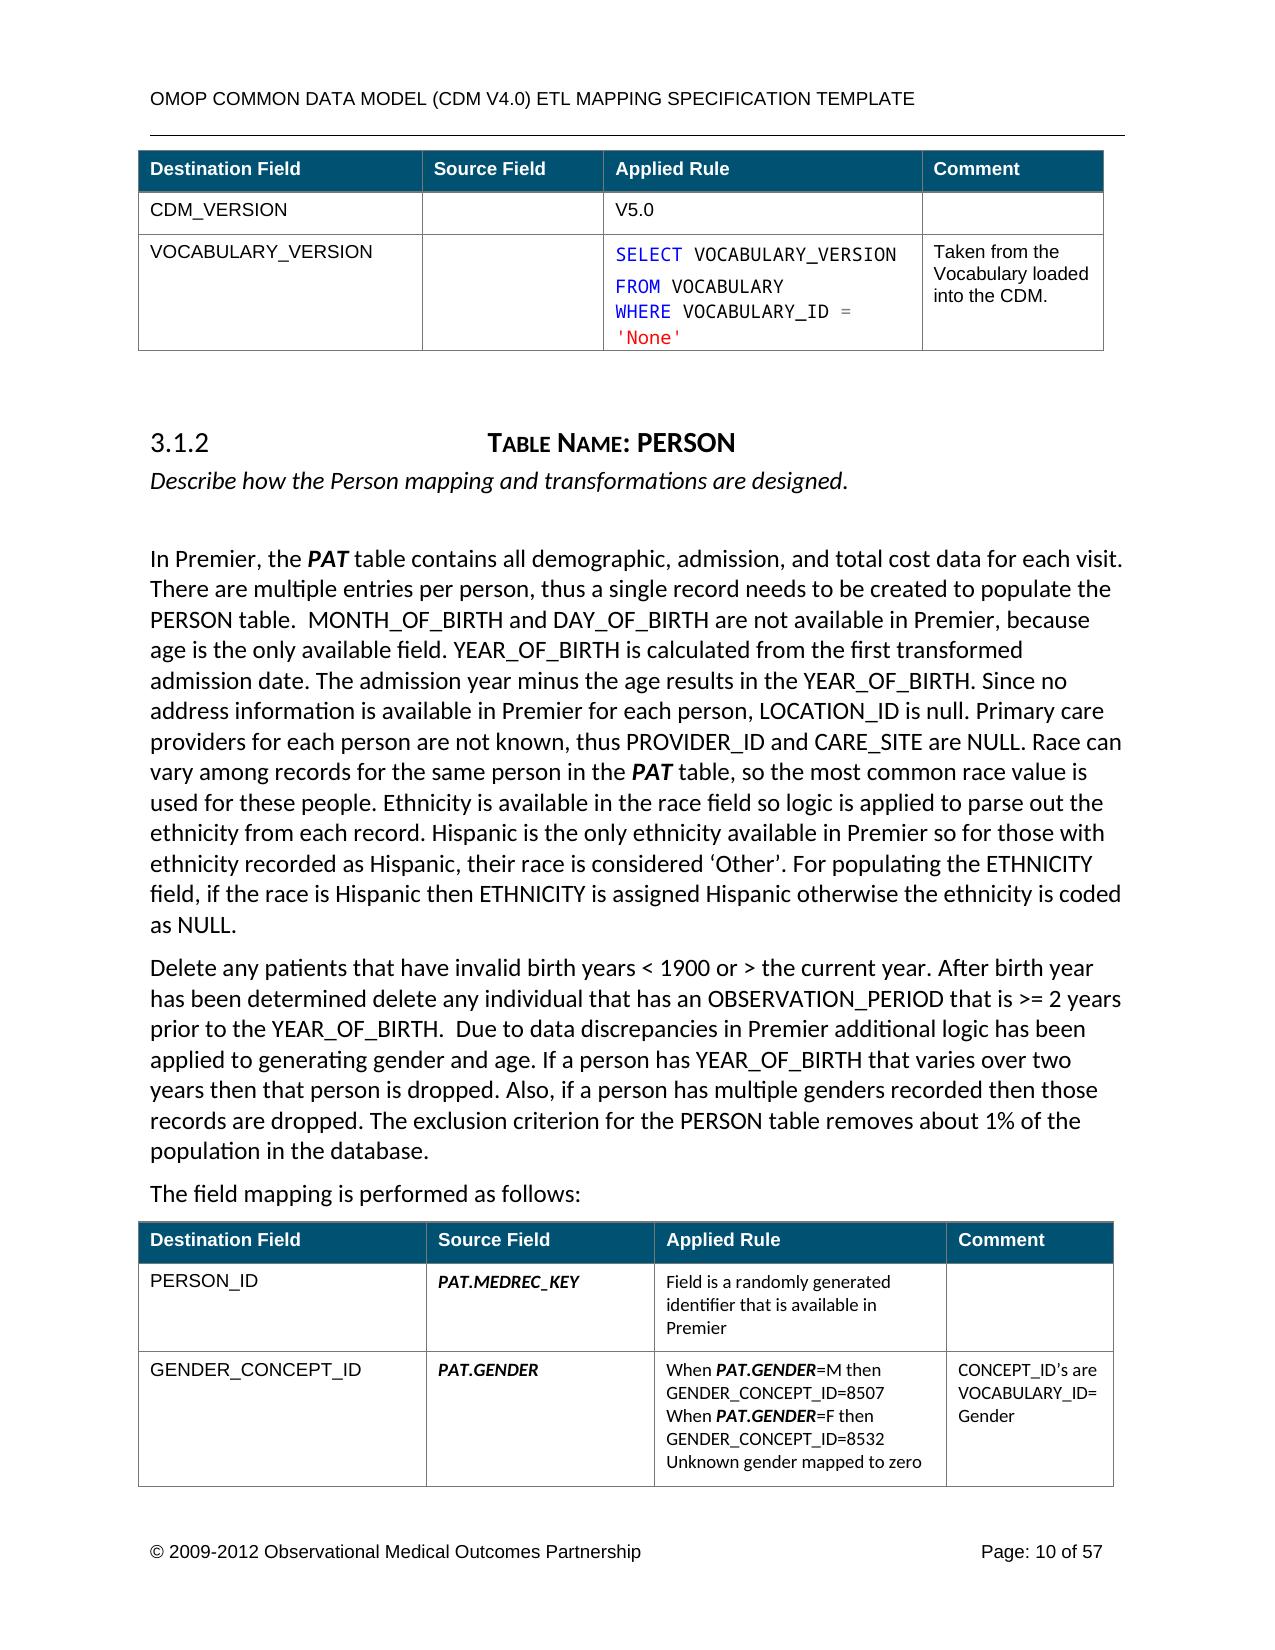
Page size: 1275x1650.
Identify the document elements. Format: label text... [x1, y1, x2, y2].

table_cell PAT.GENDER [427, 1352, 654, 1486]
text Delete any patients that have invalid birth years < 1900 or > the current year. After birth year has been determined delete any individual that has an OBSERVATION_PERIOD that is >= 2 years prior to the YEAR_OF_BIRTH. Due to data discrepancies in Premier additional logic has been applied to generating gender and age. If a person has YEAR_OF_BIRTH that varies over two years then that person is dropped. Also, if a person has multiple genders recorded then those records are dropped. The exclusion criterion for the PERSON table removes about 1% of the population in the database. [150, 952, 1125, 1166]
table_cell V5.0 [604, 193, 922, 234]
table_cell PAT.MEDREC_KEY [427, 1264, 654, 1351]
table_header Applied Rule [604, 151, 922, 191]
text In Premier, the PAT table contains all demographic, admission, and total cost data for each visit. There are multiple entries per person, thus a single record needs to be created to populate the PERSON table. MONTH_OF_BIRTH and DAY_OF_BIRTH are not available in Premier, because age is the only available field. YEAR_OF_BIRTH is calculated from the first transformed admission date. The admission year minus the age results in the YEAR_OF_BIRTH. Since no address information is available in Premier for each person, LOCATION_ID is null. Primary care providers for each person are not known, thus PROVIDER_ID and CARE_SITE are NULL. Race can vary among records for the same person in the PAT table, so the most common race value is used for these people. Ethnicity is available in the race field so logic is applied to parse out the ethnicity from each record. Hispanic is the only ethnicity available in Premier so for those with ethnicity recorded as Hispanic, their race is considered ‘Other’. For populating the ETHNICITY field, if the race is Hispanic then ETHNICITY is assigned Hispanic otherwise the ethnicity is coded as NULL. [150, 543, 1125, 940]
table_header Source Field [423, 151, 603, 191]
table_cell Field is a randomly generated identifier that is available in Premier [655, 1264, 946, 1351]
table_cell CDM_VERSION [139, 193, 422, 234]
table_header Destination Field [139, 151, 422, 191]
subtitle Table Name: PERSON [150, 429, 1125, 459]
table_header Comment [923, 151, 1103, 191]
table_cell [947, 1264, 1113, 1351]
table_header Comment [947, 1223, 1113, 1263]
table_cell CONCEPT_ID’s are VOCABULARY_ID=Gender [947, 1352, 1113, 1486]
table_cell Taken from the Vocabulary loaded into the CDM. [923, 235, 1103, 350]
table_cell VOCABULARY_VERSION [139, 235, 422, 350]
text Describe how the Person mapping and transformations are designed. [150, 465, 1125, 495]
table_cell GENDER_CONCEPT_ID [139, 1352, 426, 1486]
table_cell PERSON_ID [139, 1264, 426, 1351]
table_header Destination Field [139, 1223, 426, 1263]
table_cell When PAT.GENDER=M then GENDER_CONCEPT_ID=8507 When PAT.GENDER=F then GENDER_CONCEPT_ID=8532 Unknown gender mapped to zero [655, 1352, 946, 1486]
table_header Applied Rule [655, 1223, 946, 1263]
table_cell SELECT VOCABULARY_VERSION FROM VOCABULARY WHERE VOCABULARY_ID = 'None' [604, 235, 922, 350]
text The field mapping is performed as follows: [150, 1178, 1125, 1209]
table_cell [423, 193, 603, 234]
table_cell [923, 193, 1103, 234]
table_cell [423, 235, 603, 350]
table_header Source Field [427, 1223, 654, 1263]
